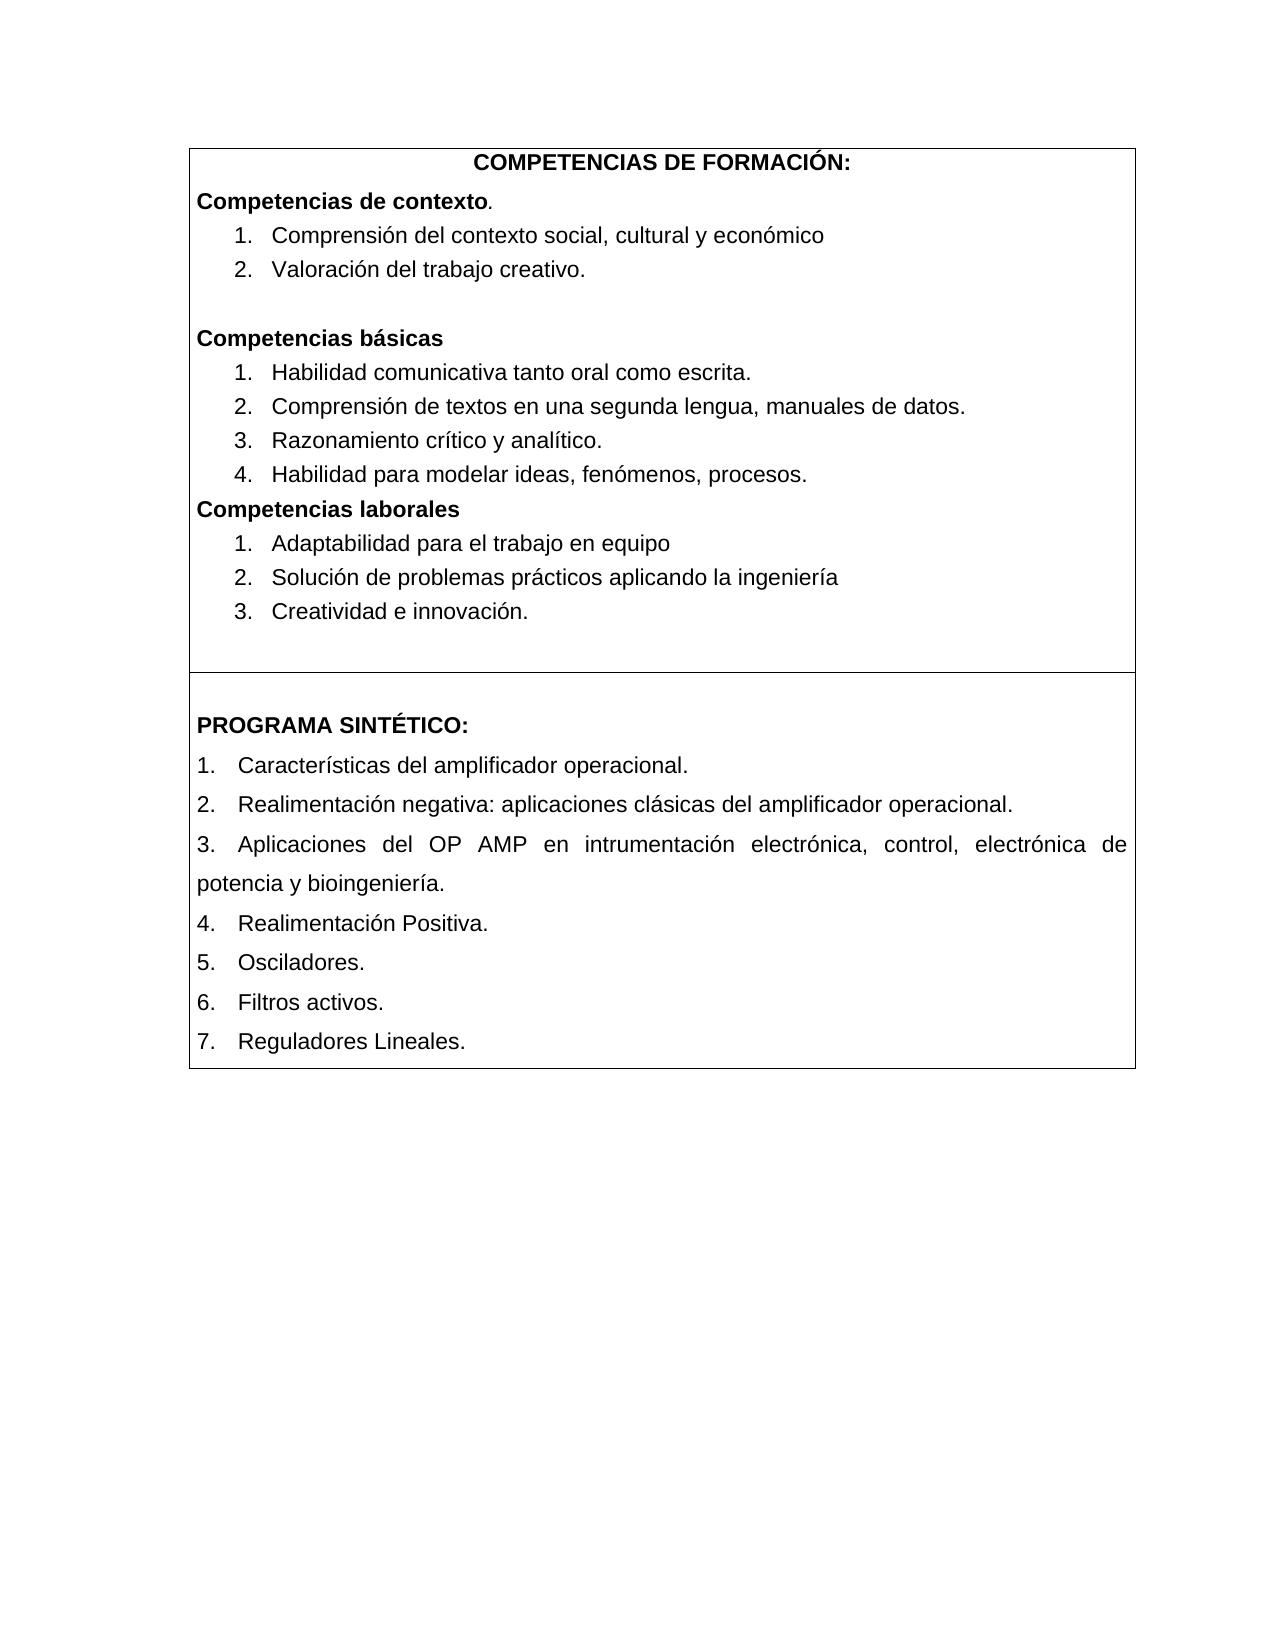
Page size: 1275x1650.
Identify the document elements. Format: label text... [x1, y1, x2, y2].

table_cell PROGRAMA SINTÉTICO: Características del amplificador operacional. Realimentación negativa: aplicaciones clásicas del amplificador operacional. Aplicaciones del OP AMP en intrumentación electrónica, control, electrónica de potencia y bioingeniería. Realimentación Positiva. Osciladores. Filtros activos. Reguladores Lineales. [190, 673, 1135, 1068]
table_cell COMPETENCIAS DE FORMACIÓN: Competencias de contexto. Comprensión del contexto social, cultural y económico Valoración del trabajo creativo. Competencias básicas Habilidad comunicativa tanto oral como escrita. Comprensión de textos en una segunda lengua, manuales de datos. Razonamiento crítico y analítico. Habilidad para modelar ideas, fenómenos, procesos. Competencias laborales Adaptabilidad para el trabajo en equipo Solución de problemas prácticos aplicando la ingeniería Creatividad e innovación. [190, 149, 1135, 672]
